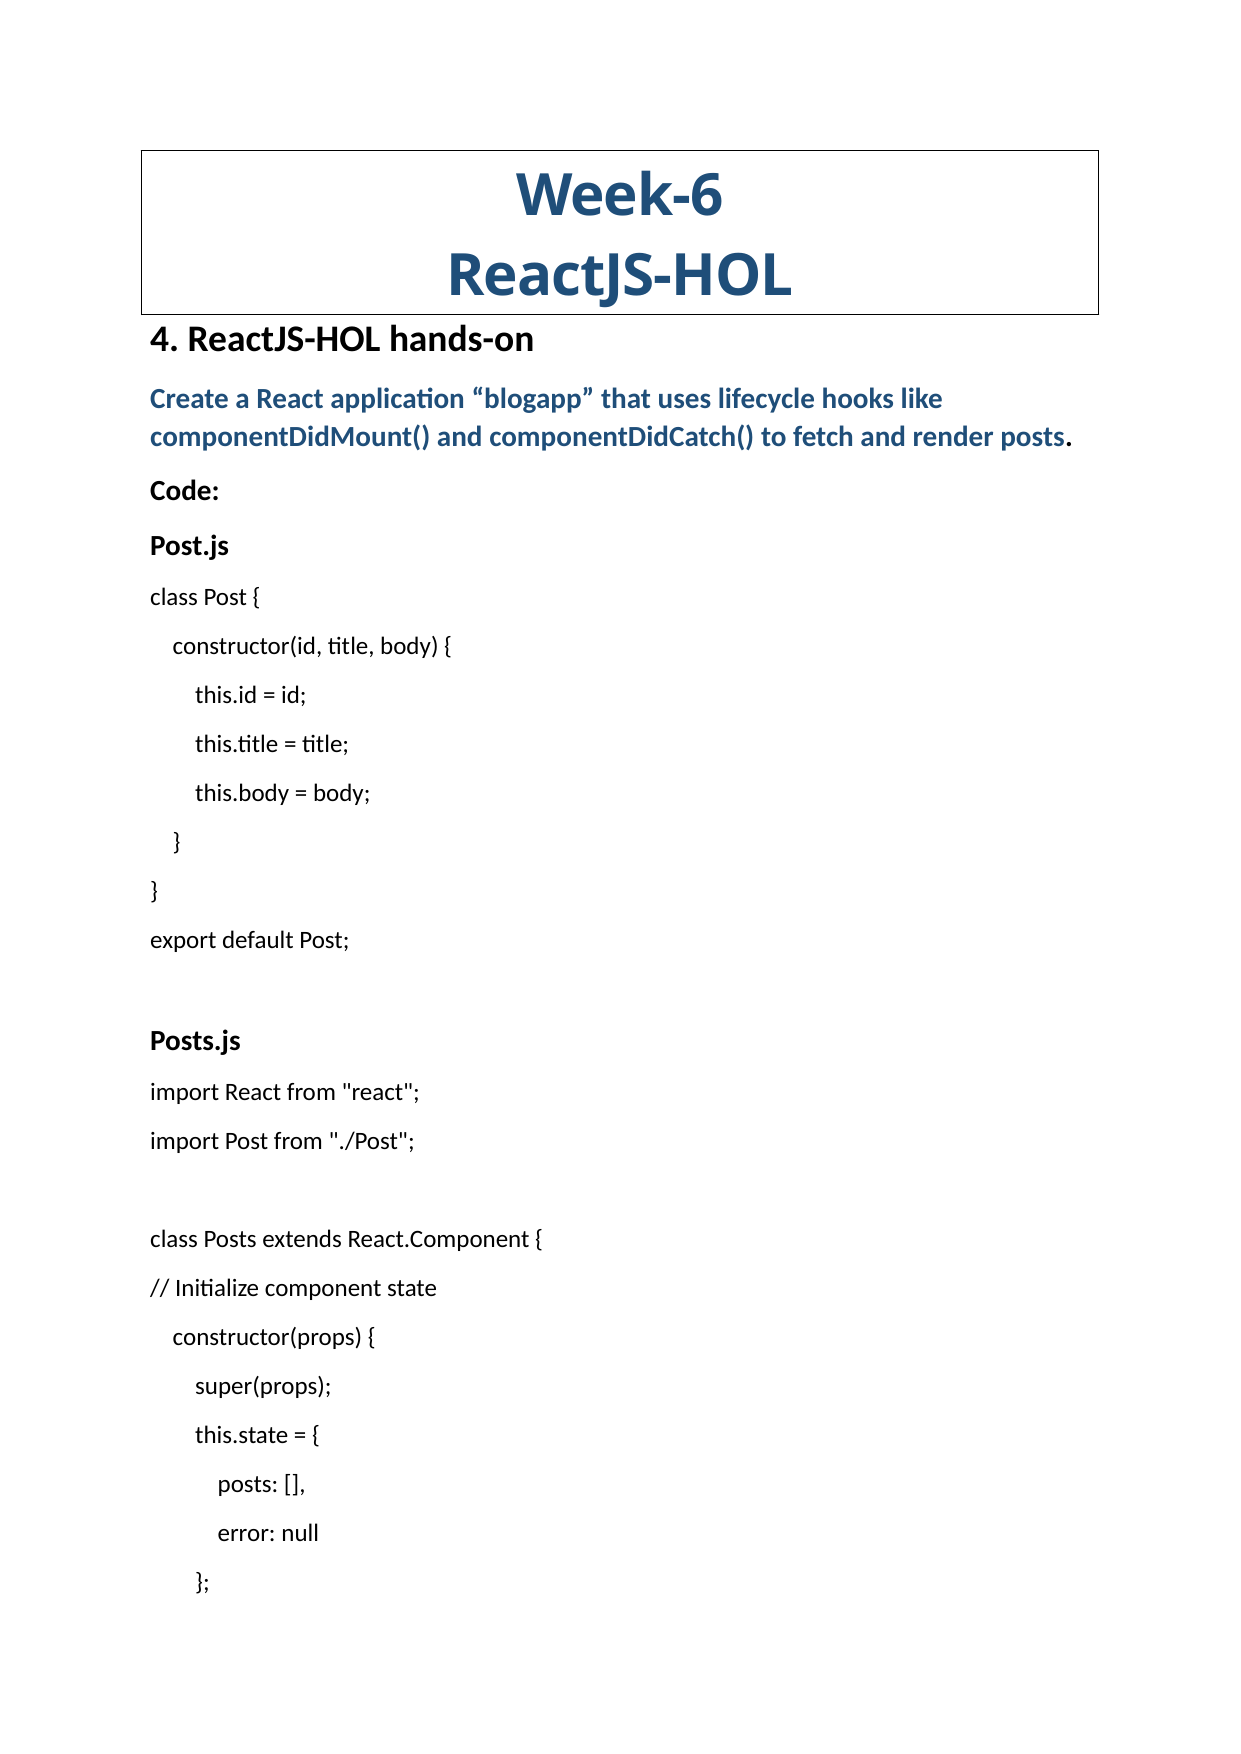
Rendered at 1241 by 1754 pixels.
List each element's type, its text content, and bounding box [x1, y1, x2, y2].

text } [150, 875, 1090, 906]
text Code: [150, 472, 1090, 508]
text posts: [], [150, 1468, 1090, 1498]
text this.id = id; [150, 679, 1090, 710]
text error: null [150, 1517, 1090, 1547]
text this.state = { [150, 1419, 1090, 1449]
text Posts.js [150, 1022, 1090, 1057]
text Week-6 [142, 151, 1098, 229]
text // Initialize component state [150, 1272, 1090, 1303]
text Post.js [150, 527, 1090, 562]
text this.title = title; [150, 728, 1090, 759]
text class Post { [150, 581, 1090, 612]
text export default Post; [150, 924, 1090, 954]
text } [150, 826, 1090, 857]
text 4. ReactJS-HOL hands-on [150, 315, 1090, 361]
text import Post from "./Post"; [150, 1125, 1090, 1156]
text import React from "react"; [150, 1076, 1090, 1107]
text this.body = body; [150, 777, 1090, 808]
text ReactJS-HOL [142, 229, 1098, 314]
text }; [150, 1566, 1090, 1596]
text constructor(id, title, body) { [150, 630, 1090, 661]
text Create a React application “blogapp” that uses lifecycle hooks like componentDidMount() and componentDidCatch() to fetch and render posts. [150, 380, 1090, 454]
text super(props); [150, 1370, 1090, 1401]
text constructor(props) { [150, 1321, 1090, 1352]
text class Posts extends React.Component { [150, 1223, 1090, 1254]
